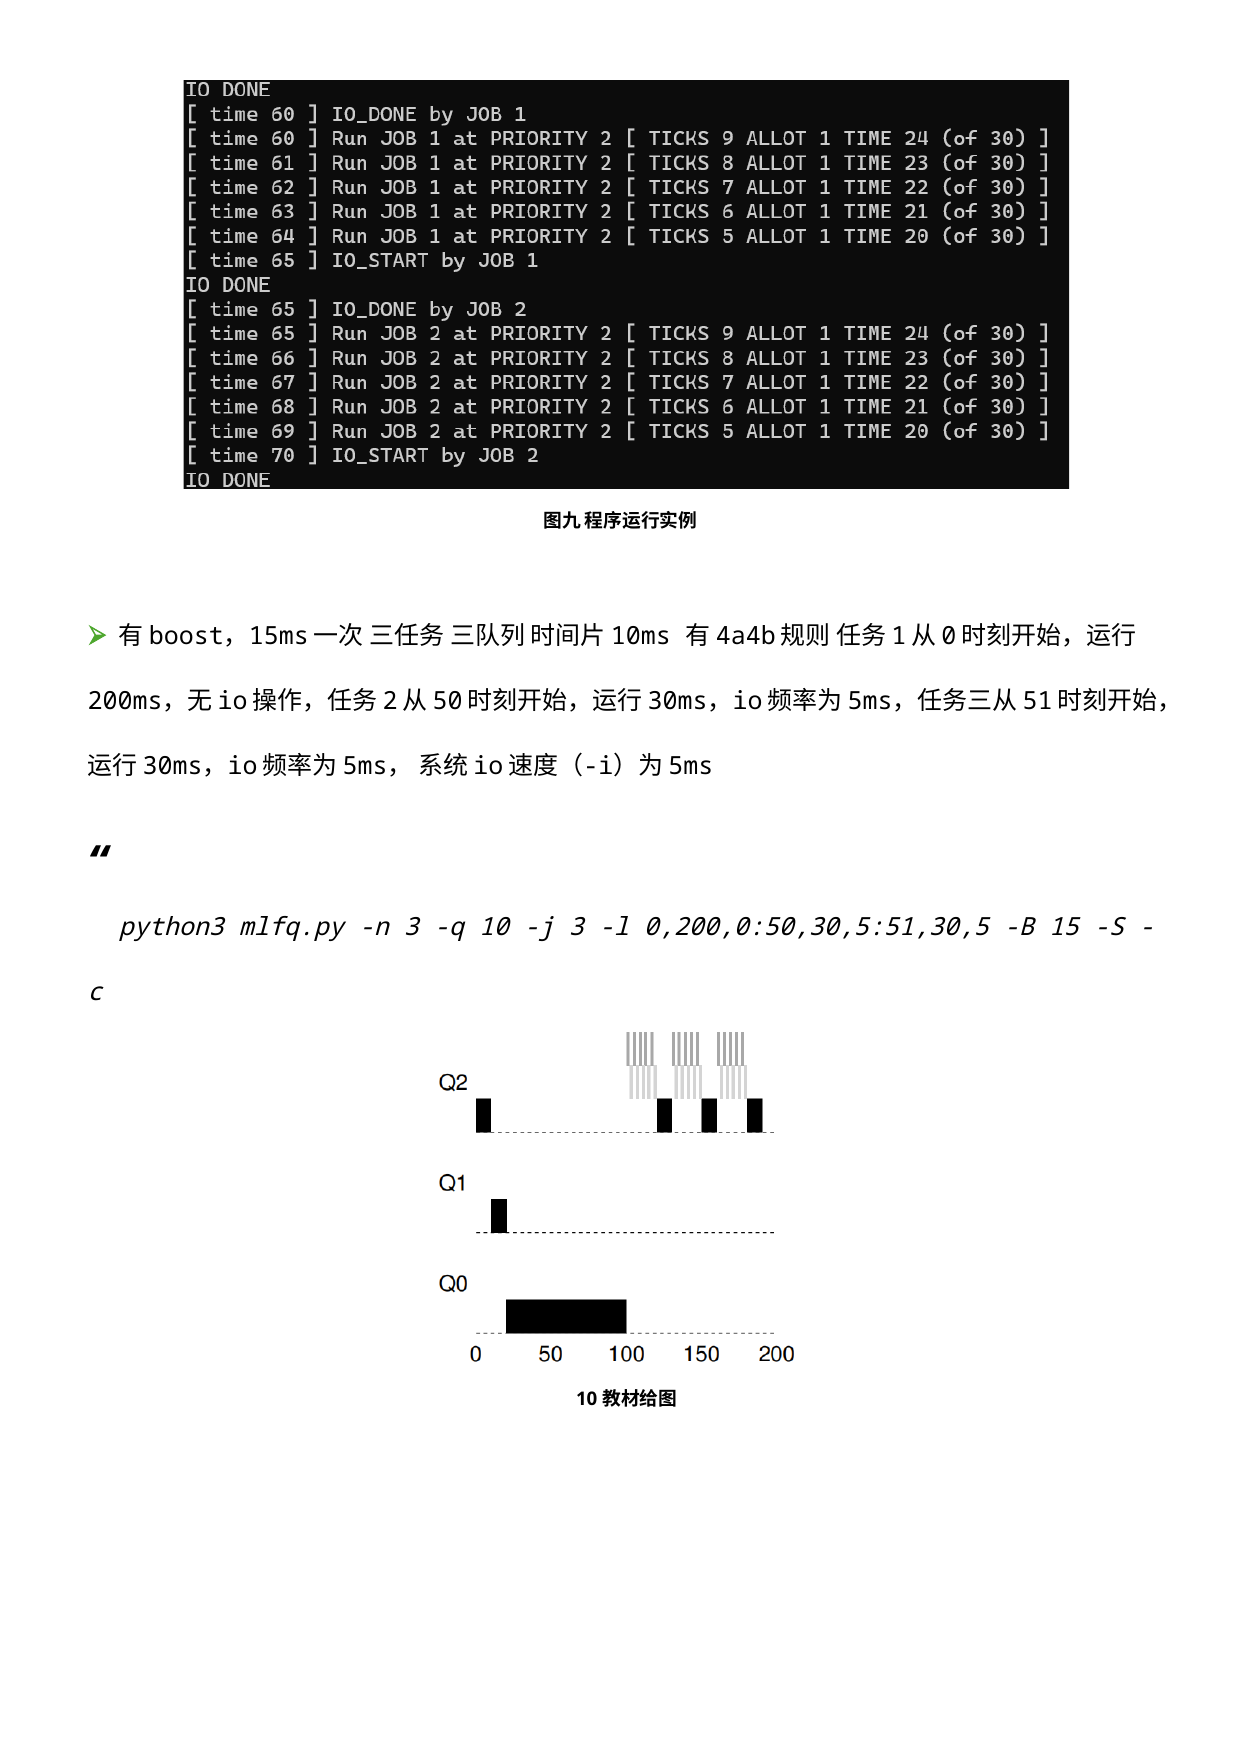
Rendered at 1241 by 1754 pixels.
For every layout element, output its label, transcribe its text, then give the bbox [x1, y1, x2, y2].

list python3 mlfq.py -n 3 -q 10 -j 3 -l 0,200,0:50,30,5:51,30,5 -B 15 -S -c [87, 893, 1165, 1023]
picture [436, 1023, 817, 1378]
text 图九 程序运行实例 [75, 503, 1165, 536]
list 10 教材给图 [87, 1381, 1165, 1413]
picture [183, 80, 1070, 489]
list “ [87, 828, 1165, 893]
list 有boost，15ms一次 三任务 三队列 时间片10ms 有4a4b规则 任务1从0时刻开始，运行200ms，无io操作，任务2从50时刻开始，运行30ms，io频率为5ms，任务三从51时刻开始，运行30ms，io频率为5ms， 系统io速度（-i）为5ms [87, 601, 1165, 796]
